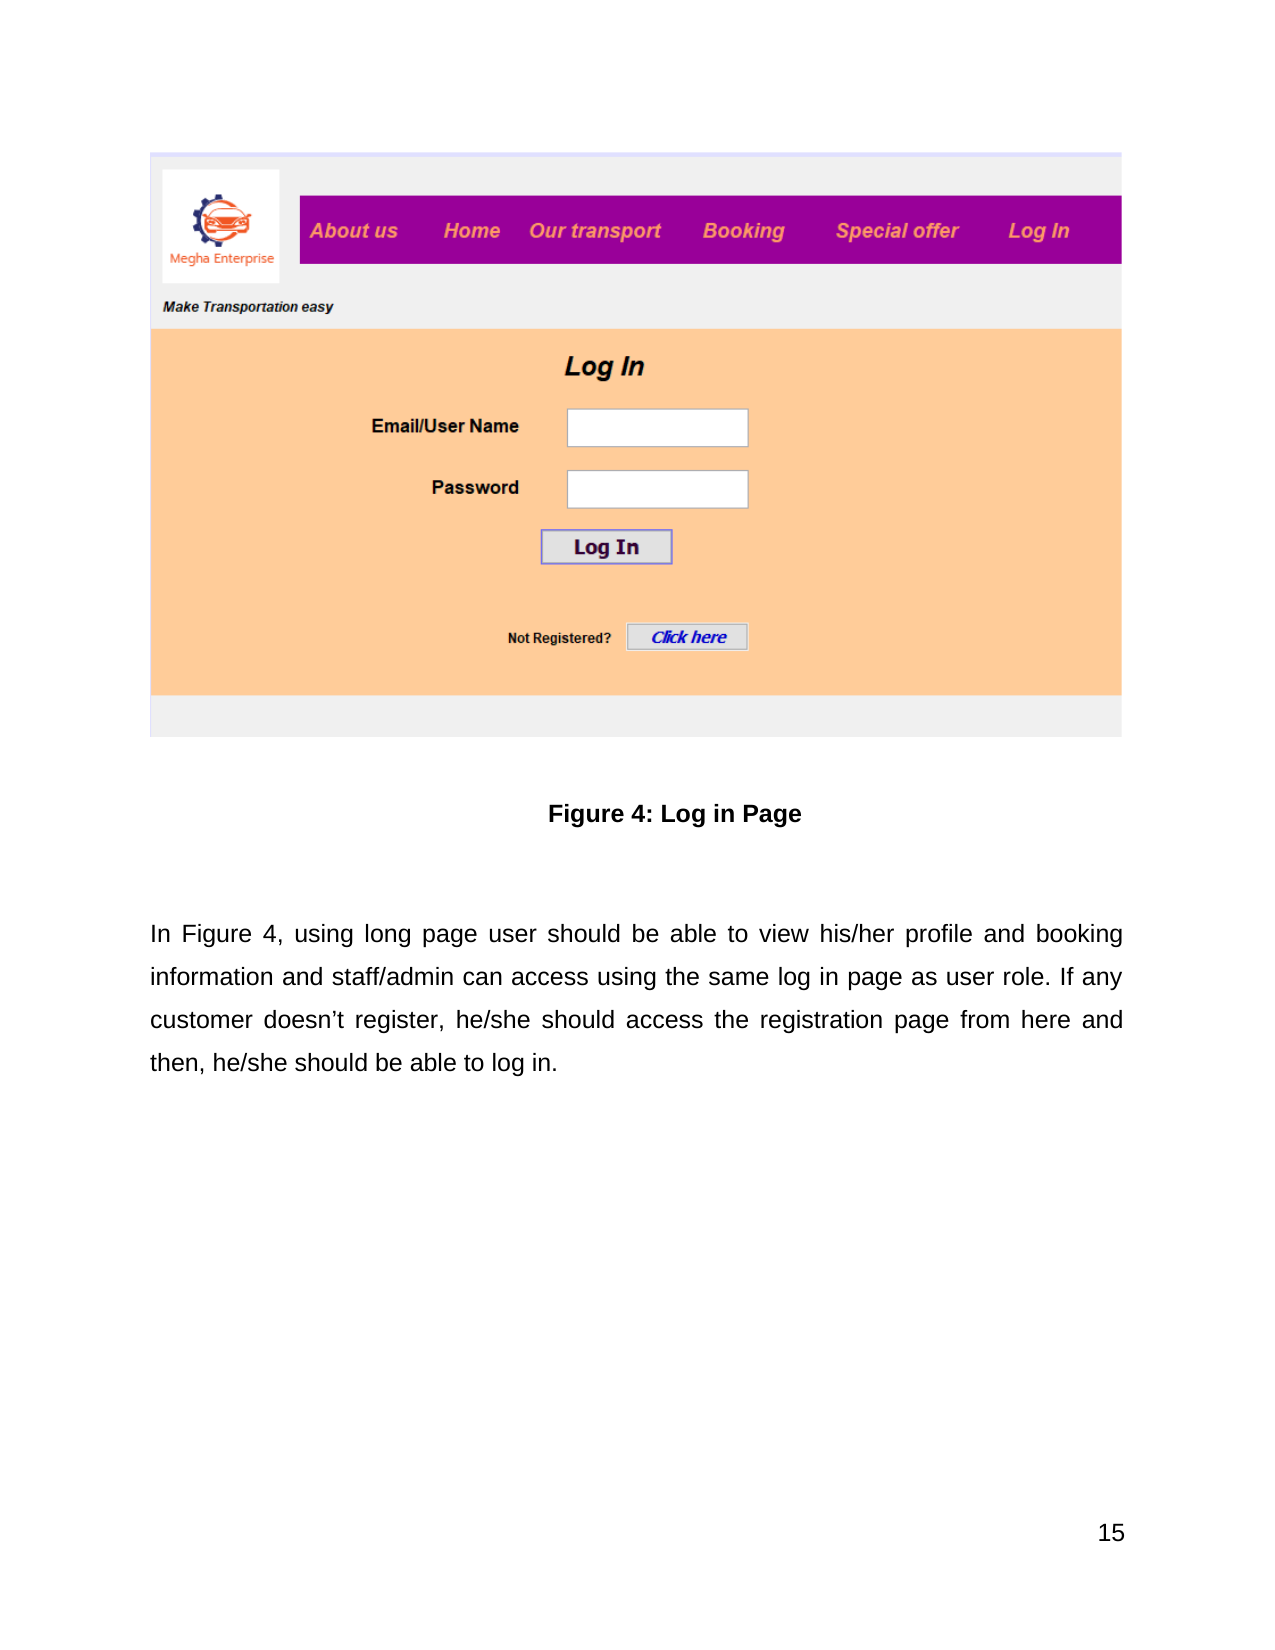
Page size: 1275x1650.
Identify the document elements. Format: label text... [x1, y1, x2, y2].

text Figure 4: Log in Page [225, 799, 1125, 828]
picture [150, 150, 1122, 737]
text In Figure 4, using long page user should be able to view his/her profile and booking information and staff/admin can access using the same log in page as user role. If any customer doesn’t register, he/she should access the registration page from here and then, he/she should be able to log in. [150, 919, 1125, 1077]
